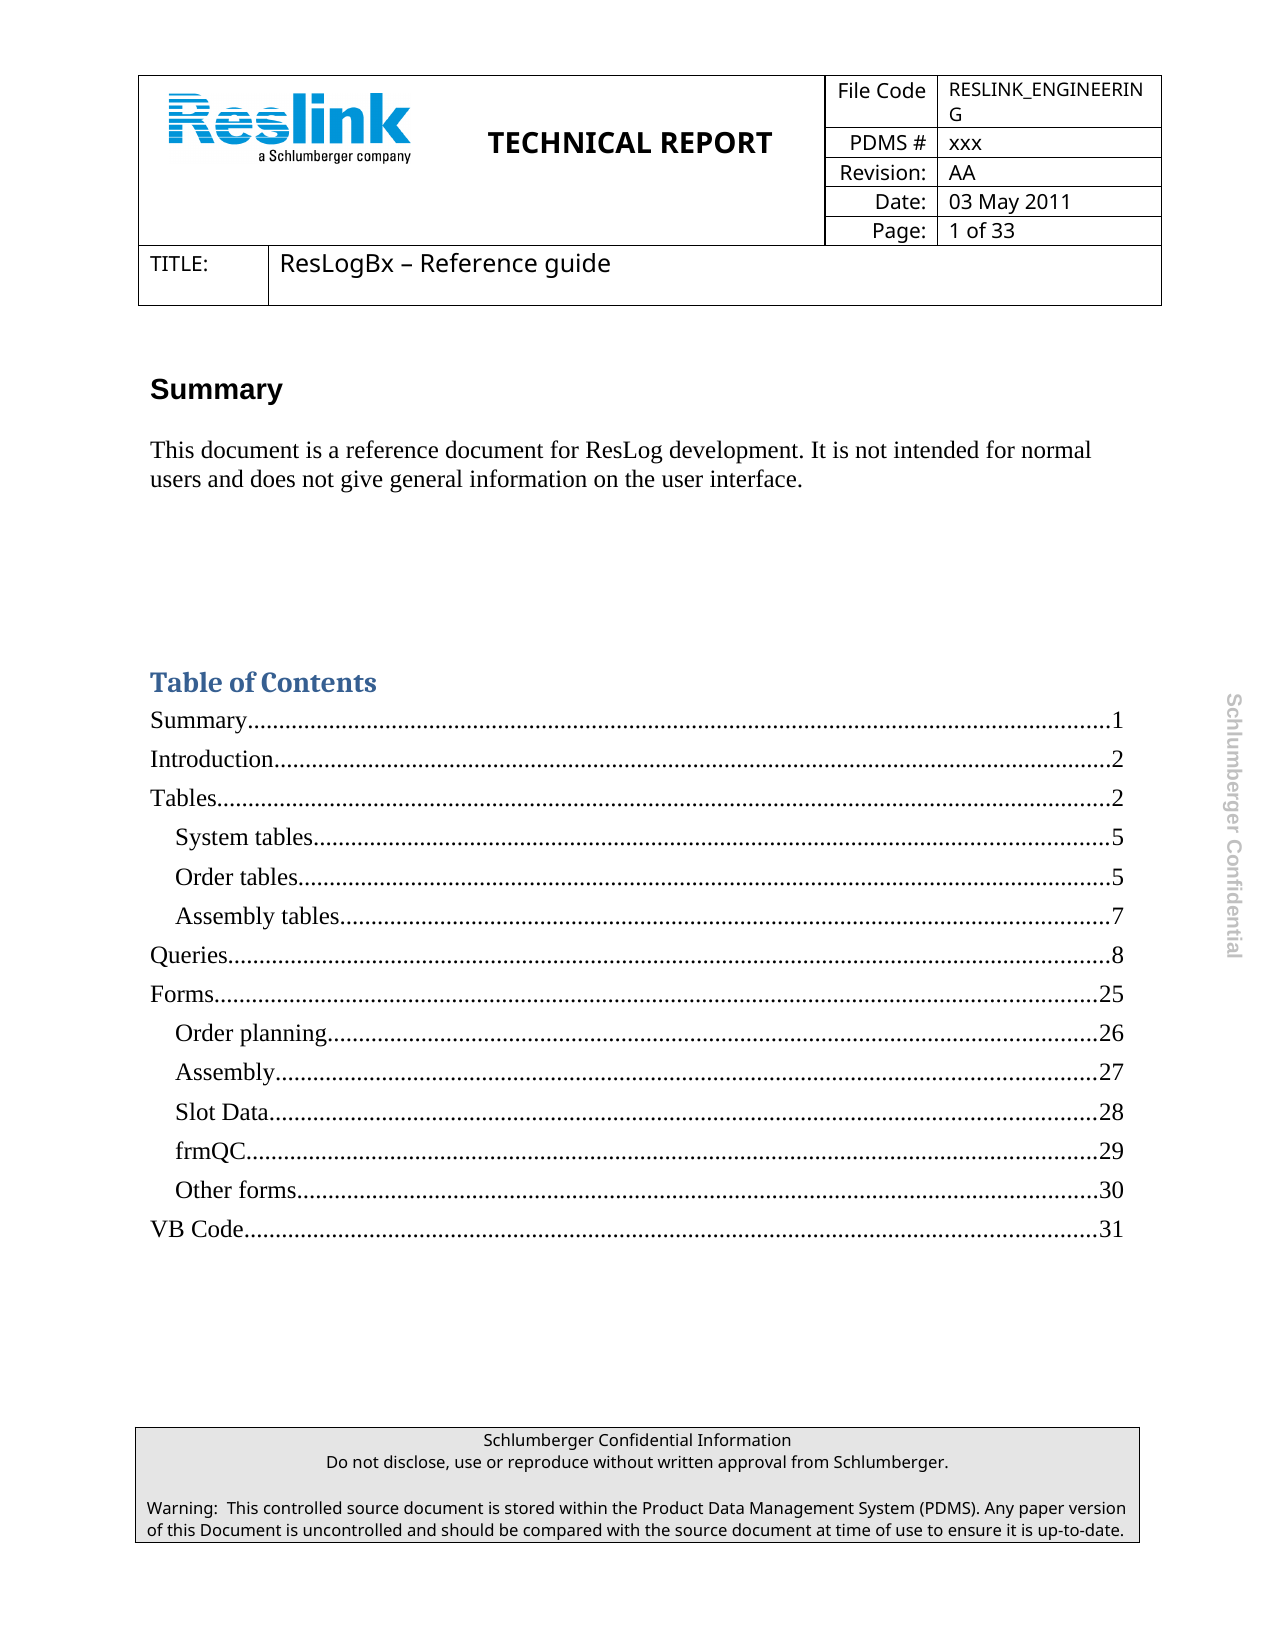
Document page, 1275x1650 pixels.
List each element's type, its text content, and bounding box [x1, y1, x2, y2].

text This document is a reference document for ResLog development. It is not intended for normal users and does not give general information on the user interface. [150, 435, 1125, 493]
picture [168, 93, 411, 164]
picture [383, 93, 411, 141]
subtitle Summary [150, 372, 1125, 406]
